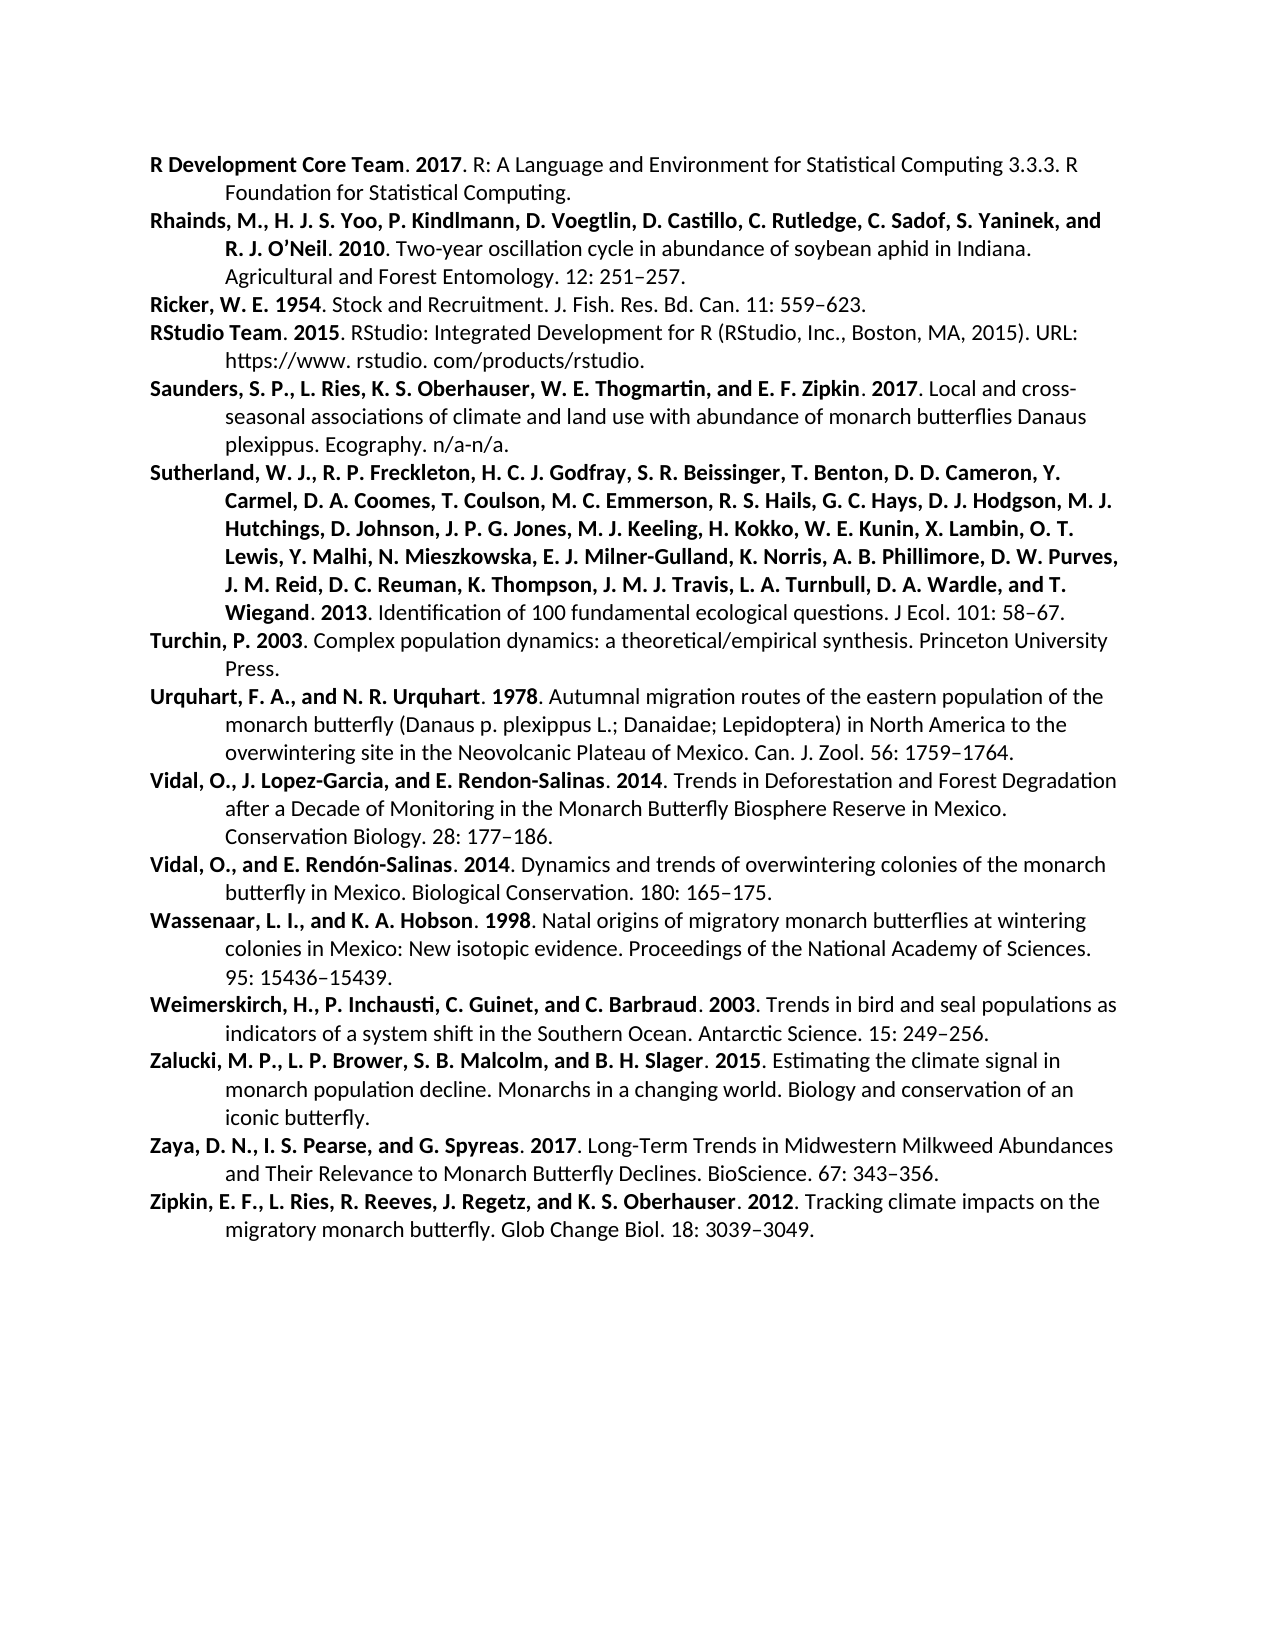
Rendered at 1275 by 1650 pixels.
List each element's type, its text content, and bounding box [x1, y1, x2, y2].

text Urquhart, F. A., and N. R. Urquhart. 1978. Autumnal migration routes of the eastern population of the monarch butterfly (Danaus p. plexippus L.; Danaidae; Lepidoptera) in North America to the overwintering site in the Neovolcanic Plateau of Mexico. Can. J. Zool. 56: 1759–1764. [150, 682, 1125, 766]
text Saunders, S. P., L. Ries, K. S. Oberhauser, W. E. Thogmartin, and E. F. Zipkin. 2017. Local and cross-seasonal associations of climate and land use with abundance of monarch butterflies Danaus plexippus. Ecography. n/a-n/a. [150, 374, 1125, 458]
text RStudio Team. 2015. RStudio: Integrated Development for R (RStudio, Inc., Boston, MA, 2015). URL: https://www. rstudio. com/products/rstudio. [150, 318, 1125, 374]
text Ricker, W. E. 1954. Stock and Recruitment. J. Fish. Res. Bd. Can. 11: 559–623. [150, 290, 1125, 318]
text Zipkin, E. F., L. Ries, R. Reeves, J. Regetz, and K. S. Oberhauser. 2012. Tracking climate impacts on the migratory monarch butterfly. Glob Change Biol. 18: 3039–3049. [150, 1187, 1125, 1243]
text Wassenaar, L. I., and K. A. Hobson. 1998. Natal origins of migratory monarch butterflies at wintering colonies in Mexico: New isotopic evidence. Proceedings of the National Academy of Sciences. 95: 15436–15439. [150, 907, 1125, 991]
text Zaya, D. N., I. S. Pearse, and G. Spyreas. 2017. Long-Term Trends in Midwestern Milkweed Abundances and Their Relevance to Monarch Butterfly Declines. BioScience. 67: 343–356. [150, 1131, 1125, 1187]
text Weimerskirch, H., P. Inchausti, C. Guinet, and C. Barbraud. 2003. Trends in bird and seal populations as indicators of a system shift in the Southern Ocean. Antarctic Science. 15: 249–256. [150, 991, 1125, 1047]
text Rhainds, M., H. J. S. Yoo, P. Kindlmann, D. Voegtlin, D. Castillo, C. Rutledge, C. Sadof, S. Yaninek, and R. J. O’Neil. 2010. Two-year oscillation cycle in abundance of soybean aphid in Indiana. Agricultural and Forest Entomology. 12: 251–257. [150, 206, 1125, 290]
text R Development Core Team. 2017. R: A Language and Environment for Statistical Computing 3.3.3. R Foundation for Statistical Computing. [150, 150, 1125, 206]
text Vidal, O., and E. Rendón-Salinas. 2014. Dynamics and trends of overwintering colonies of the monarch butterfly in Mexico. Biological Conservation. 180: 165–175. [150, 851, 1125, 907]
text Turchin, P. 2003. Complex population dynamics: a theoretical/empirical synthesis. Princeton University Press. [150, 626, 1125, 682]
text Vidal, O., J. Lopez-Garcia, and E. Rendon-Salinas. 2014. Trends in Deforestation and Forest Degradation after a Decade of Monitoring in the Monarch Butterfly Biosphere Reserve in Mexico. Conservation Biology. 28: 177–186. [150, 766, 1125, 851]
text Zalucki, M. P., L. P. Brower, S. B. Malcolm, and B. H. Slager. 2015. Estimating the climate signal in monarch population decline. Monarchs in a changing world. Biology and conservation of an iconic butterfly. [150, 1047, 1125, 1131]
text Sutherland, W. J., R. P. Freckleton, H. C. J. Godfray, S. R. Beissinger, T. Benton, D. D. Cameron, Y. Carmel, D. A. Coomes, T. Coulson, M. C. Emmerson, R. S. Hails, G. C. Hays, D. J. Hodgson, M. J. Hutchings, D. Johnson, J. P. G. Jones, M. J. Keeling, H. Kokko, W. E. Kunin, X. Lambin, O. T. Lewis, Y. Malhi, N. Mieszkowska, E. J. Milner-Gulland, K. Norris, A. B. Phillimore, D. W. Purves, J. M. Reid, D. C. Reuman, K. Thompson, J. M. J. Travis, L. A. Turnbull, D. A. Wardle, and T. Wiegand. 2013. Identification of 100 fundamental ecological questions. J Ecol. 101: 58–67. [150, 458, 1125, 626]
